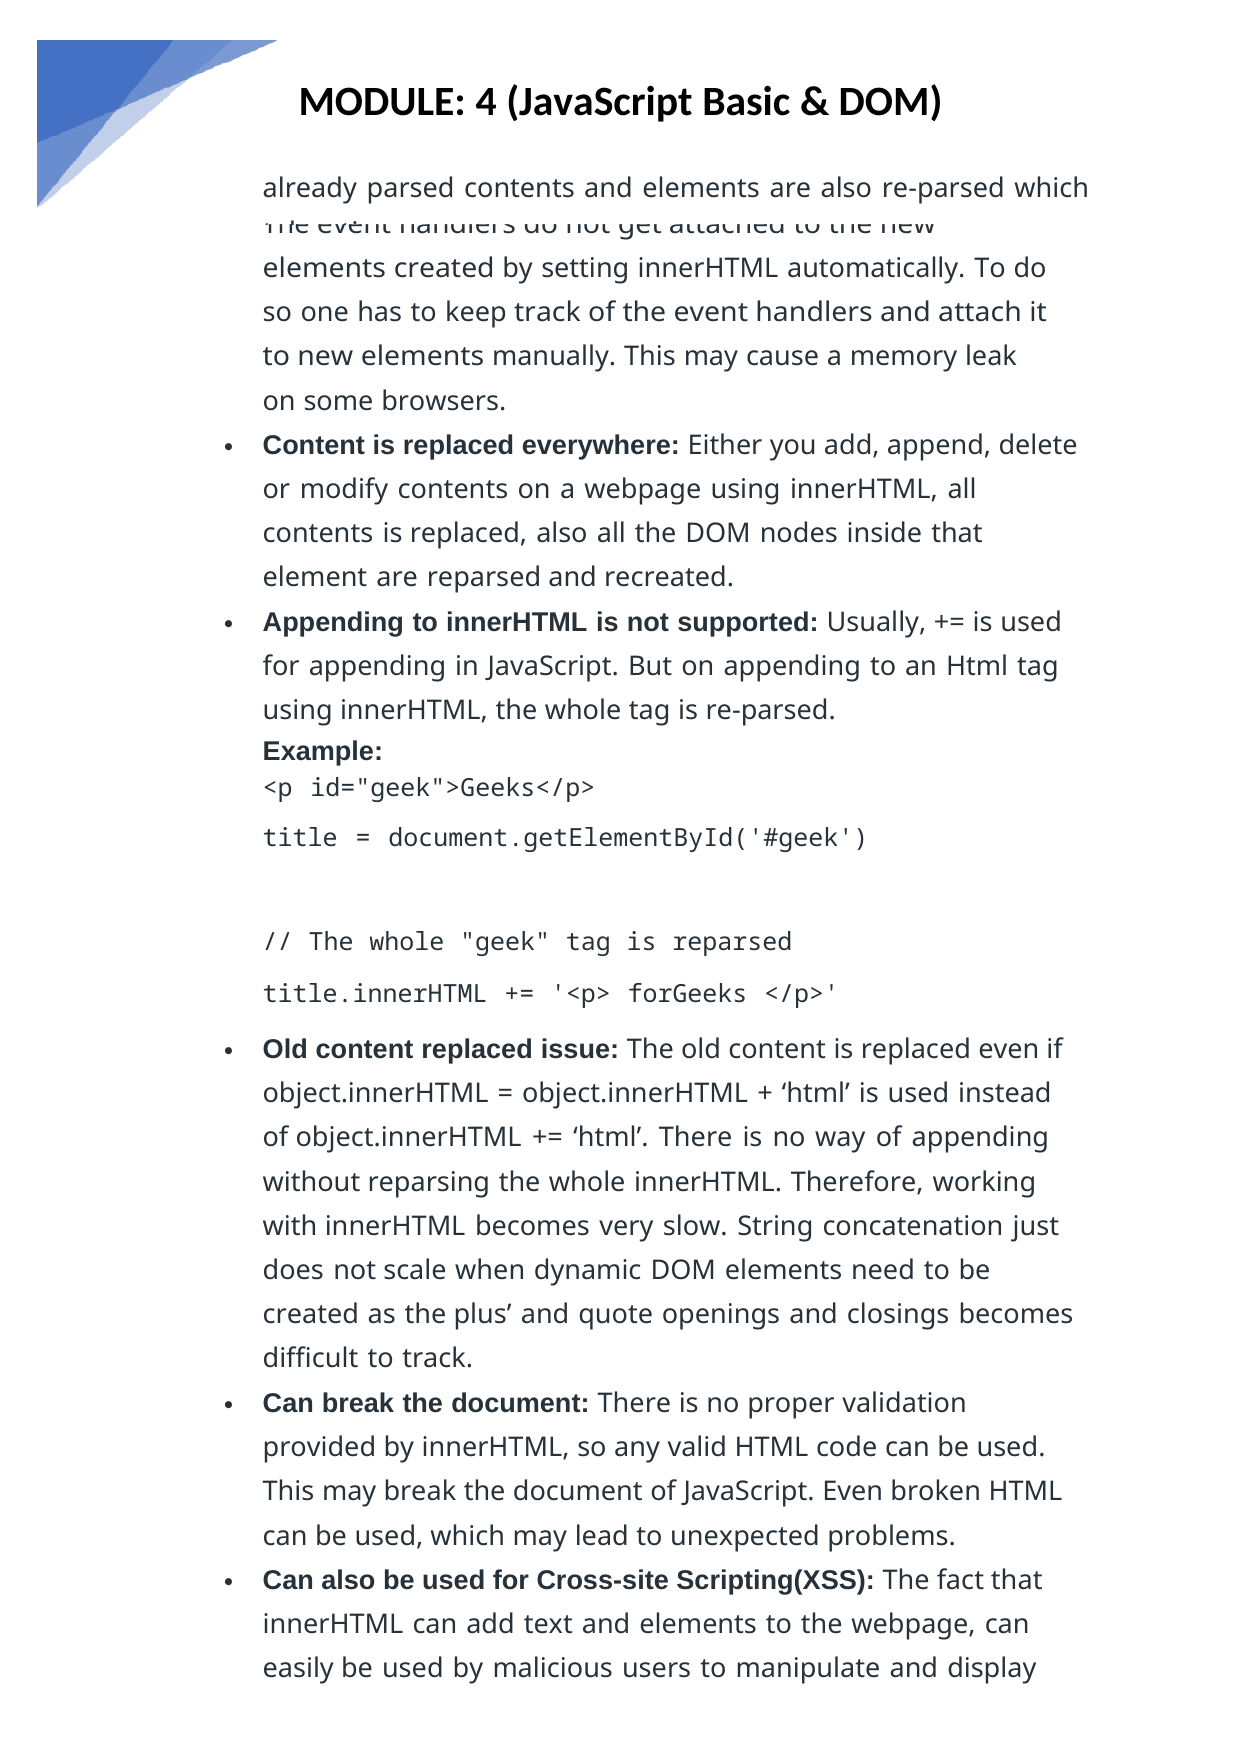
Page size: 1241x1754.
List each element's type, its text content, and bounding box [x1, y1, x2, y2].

list Appending to innerHTML is not supported: Usually, += is used for appending in JavaScript. But on appending to an Html tag using innerHTML, the whole tag is re-parsed. [225, 602, 1088, 727]
picture [37, 40, 279, 209]
list Content is replaced everywhere: Either you add, append, delete or modify contents on a webpage using innerHTML, all contents is replaced, also all the DOM nodes inside that element are reparsed and recreated. [225, 425, 1078, 595]
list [225, 1560, 1071, 1686]
text <p id="geek">Geeks</p> [262, 770, 1105, 804]
subtitle Example: [262, 735, 1105, 766]
list Preserves event handlers attached to any DOM elements: The event handlers do not get attached to the new elements created by setting innerHTML automatically. To do so one has to keep track of the event handlers and attach it to new elements manually. This may cause a memory leak on some browsers. [225, 225, 1053, 418]
text // The whole "geek" tag is reparsed title.innerHTML += '<p> forGeeks </p>' [262, 924, 952, 1010]
list Can break the document: There is no proper validation provided by innerHTML, so any valid HTML code can be used. This may break the document of JavaScript. Even broken HTML can be used, which may lead to unexpected problems. [225, 1383, 1079, 1553]
text title = document.getElementById('#geek') [262, 819, 1105, 853]
list Old content replaced issue: The old content is replaced even if object.innerHTML = object.innerHTML + ‘html’ is used instead of object.innerHTML += ‘html’. There is no way of appending without reparsing the whole innerHTML. Therefore, working with innerHTML becomes very slow. String concatenation just does not scale when dynamic DOM elements need to be created as the plus’ and quote openings and closings becomes difficult to track. [225, 1029, 1078, 1376]
